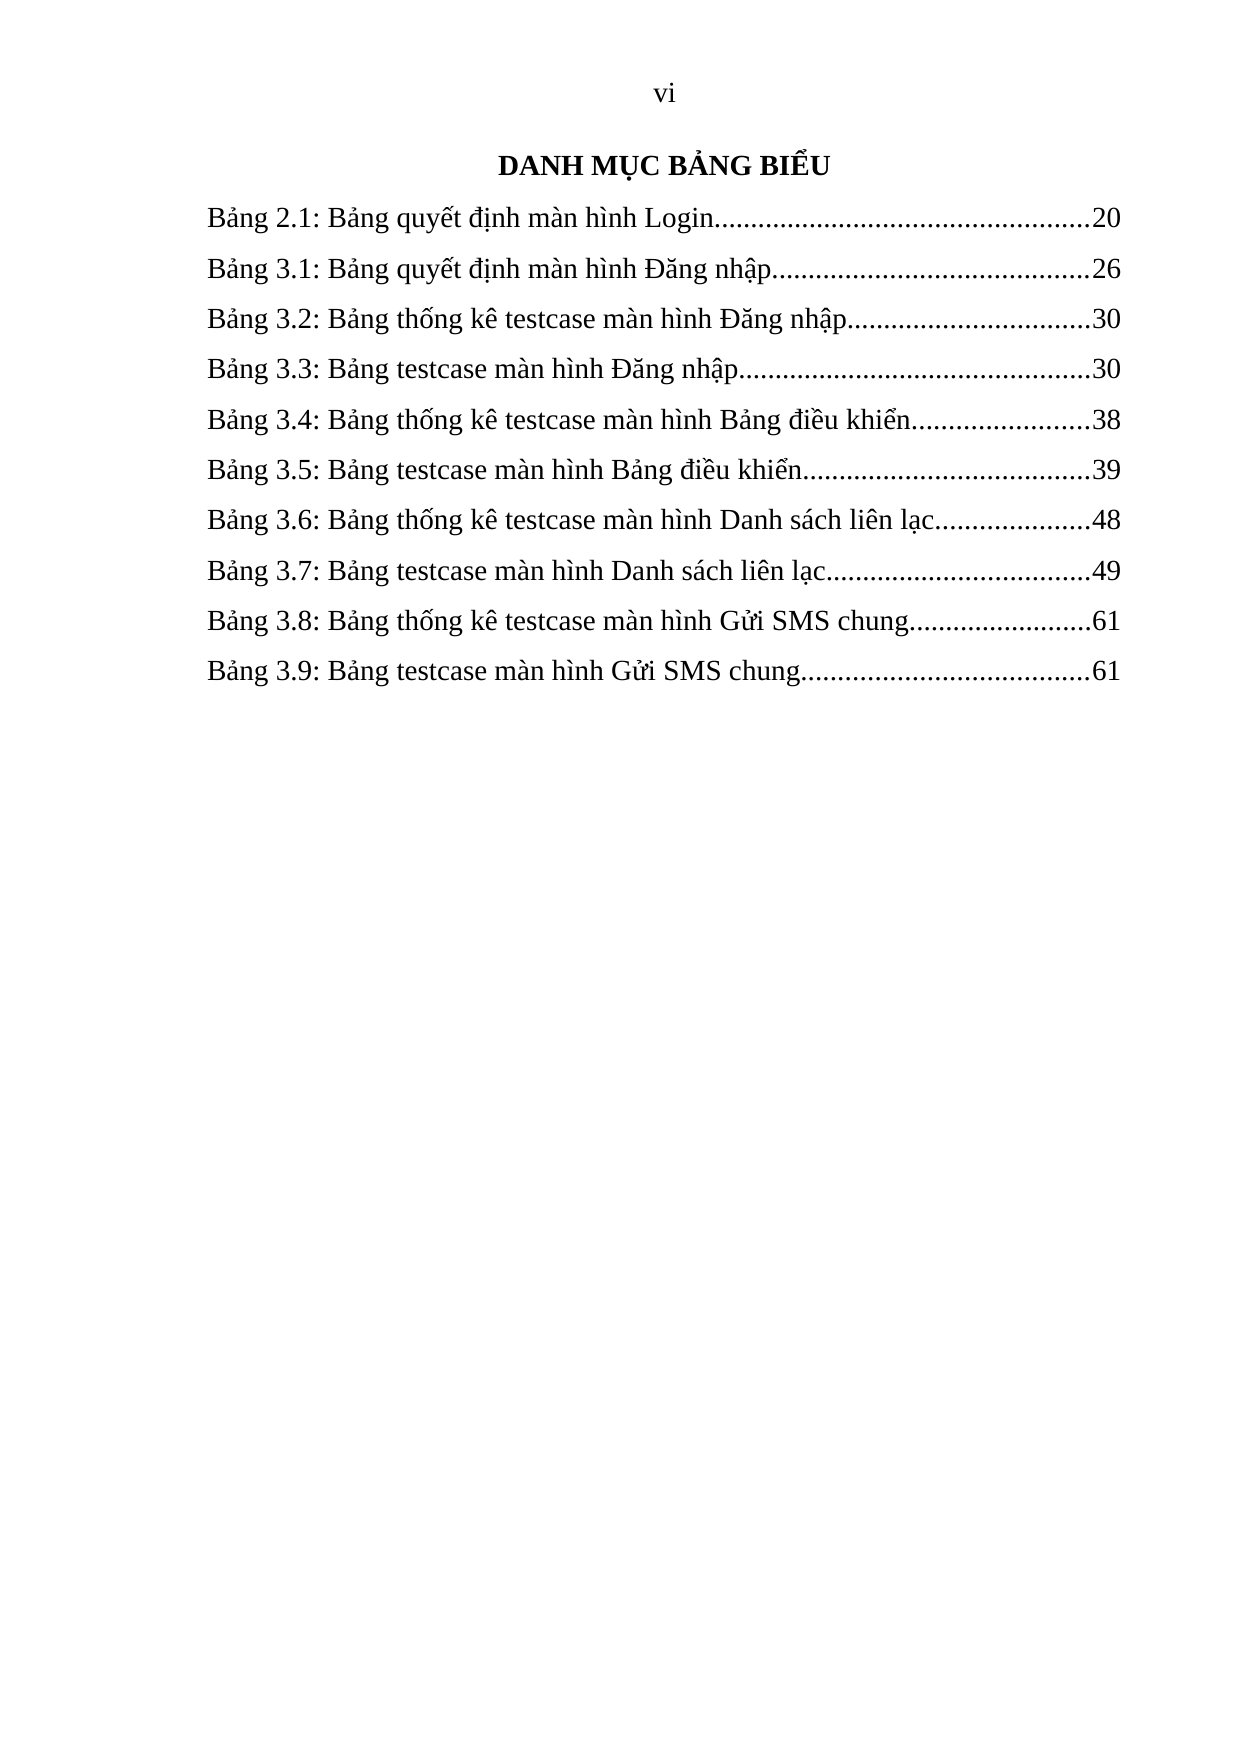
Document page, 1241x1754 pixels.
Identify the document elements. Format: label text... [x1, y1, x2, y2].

text Bảng 3.9: Bảng testcase màn hình Gửi SMS chung 61 [207, 653, 1122, 687]
text Bảng 3.1: Bảng quyết định màn hình Đăng nhập 26 [207, 251, 1122, 284]
text Bảng 3.7: Bảng testcase màn hình Danh sách liên lạc 49 [207, 553, 1122, 586]
subtitle DANH MỤC BẢNG BIỂU [207, 148, 1122, 181]
text Bảng 3.6: Bảng thống kê testcase màn hình Danh sách liên lạc 48 [207, 502, 1122, 536]
text Bảng 3.8: Bảng thống kê testcase màn hình Gửi SMS chung 61 [207, 603, 1122, 637]
text Bảng 3.2: Bảng thống kê testcase màn hình Đăng nhập 30 [207, 301, 1122, 335]
text Bảng 3.3: Bảng testcase màn hình Đăng nhập 30 [207, 351, 1122, 385]
text Bảng 3.5: Bảng testcase màn hình Bảng điều khiển 39 [207, 452, 1122, 486]
text Bảng 3.4: Bảng thống kê testcase màn hình Bảng điều khiển 38 [207, 402, 1122, 435]
text Bảng 2.1: Bảng quyết định màn hình Login 20 [207, 201, 1122, 234]
